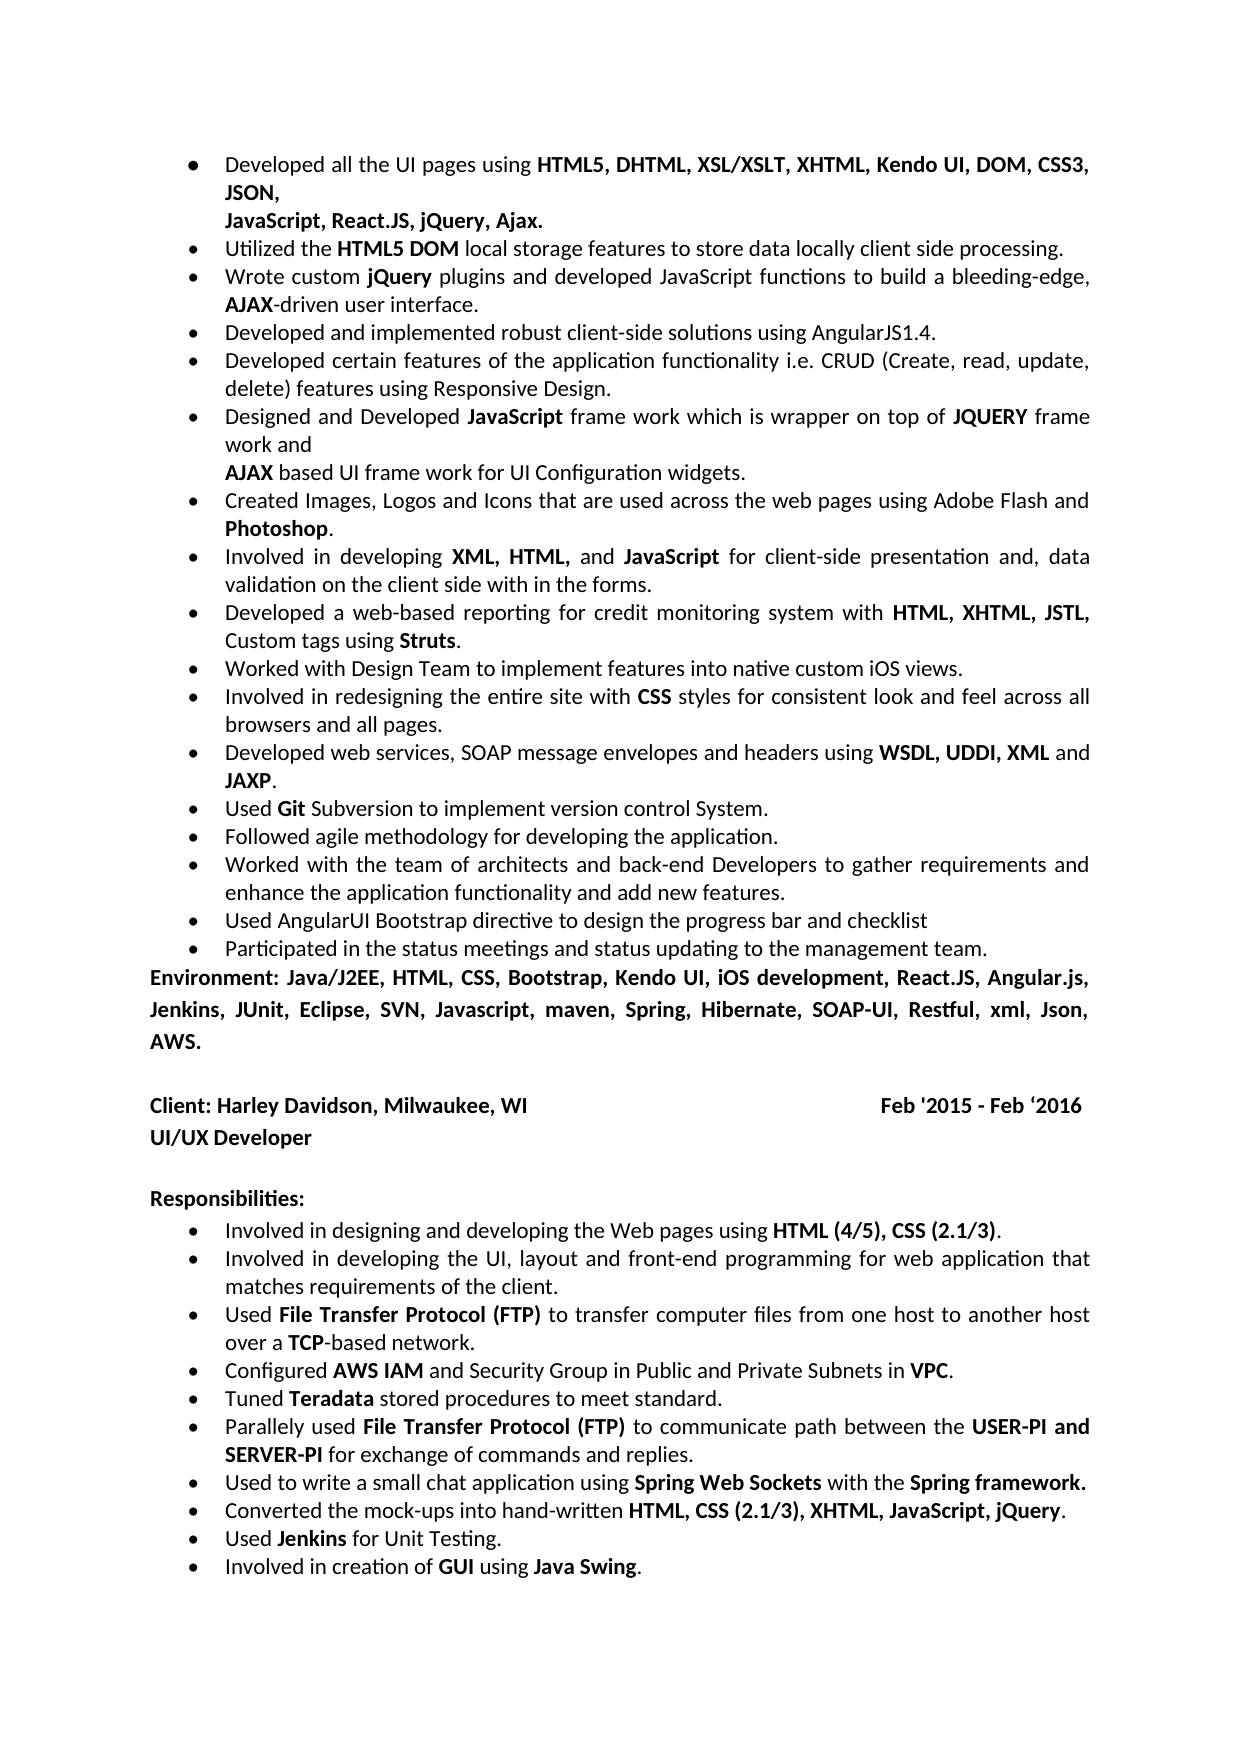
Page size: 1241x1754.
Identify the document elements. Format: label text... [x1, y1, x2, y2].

list Used File Transfer Protocol (FTP) to transfer computer files from one host to another host over a TCP-based network. [187, 1300, 1090, 1356]
list Developed a web-based reporting for credit monitoring system with HTML, XHTML, JSTL, Custom tags using Struts. [187, 598, 1090, 654]
list Involved in developing the UI, layout and front-end programming for web application that matches requirements of the client. [187, 1244, 1090, 1300]
list Used to write a small chat application using Spring Web Sockets with the Spring framework. [187, 1468, 1090, 1496]
list Worked with the team of architects and back-end Developers to gather requirements and enhance the application functionality and add new features. [187, 851, 1090, 907]
list Designed and Developed JavaScript frame work which is wrapper on top of JQUERY frame work and [187, 402, 1090, 458]
text Environment: Java/J2EE, HTML, CSS, Bootstrap, Kendo UI, iOS development, React.JS, Angular.js, Jenkins, JUnit, Eclipse, SVN, Javascript, maven, Spring, Hibernate, SOAP-UI, Restful, xml, Json, AWS. [150, 963, 1090, 1055]
list Used AngularUI Bootstrap directive to design the progress bar and checklist [187, 907, 1090, 934]
list Tuned Teradata stored procedures to meet standard. [187, 1384, 1090, 1412]
list Involved in developing XML, HTML, and JavaScript for client-side presentation and, data validation on the client side with in the forms. [187, 542, 1090, 598]
list Followed agile methodology for developing the application. [187, 822, 1090, 851]
list Involved in creation of GUI using Java Swing. [187, 1552, 1090, 1580]
list Used Git Subversion to implement version control System. [187, 794, 1090, 822]
list Wrote custom jQuery plugins and developed JavaScript functions to build a bleeding-edge, AJAX-driven user interface. [187, 262, 1090, 318]
text Responsibilities: [150, 1184, 1090, 1212]
list Converted the mock-ups into hand-written HTML, CSS (2.1/3), XHTML, JavaScript, jQuery. [187, 1496, 1090, 1524]
text JavaScript, React.JS, jQuery, Ajax. [225, 206, 1090, 234]
list Configured AWS IAM and Security Group in Public and Private Subnets in VPC. [187, 1356, 1090, 1384]
list Developed web services, SOAP message envelopes and headers using WSDL, UDDI, XML and JAXP. [187, 738, 1090, 794]
list Participated in the status meetings and status updating to the management team. [187, 934, 1090, 963]
list Developed all the UI pages using HTML5, DHTML, XSL/XSLT, XHTML, Kendo UI, DOM, CSS3, JSON, [187, 150, 1090, 206]
list Created Images, Logos and Icons that are used across the web pages using Adobe Flash and Photoshop. [187, 486, 1090, 542]
list Utilized the HTML5 DOM local storage features to store data locally client side processing. [187, 234, 1090, 262]
text Client: Harley Davidson, Milwaukee, WI Feb '2015 - Feb ‘2016 UI/UX Developer [150, 1091, 1090, 1152]
list Developed certain features of the application functionality i.e. CRUD (Create, read, update, delete) features using Responsive Design. [187, 346, 1090, 402]
list Used Jenkins for Unit Testing. [187, 1524, 1090, 1552]
list Developed and implemented robust client-side solutions using AngularJS1.4. [187, 318, 1090, 346]
list Involved in designing and developing the Web pages using HTML (4/5), CSS (2.1/3). [187, 1216, 1090, 1244]
list Parallely used File Transfer Protocol (FTP) to communicate path between the USER-PI and SERVER-PI for exchange of commands and replies. [187, 1412, 1090, 1468]
text AJAX based UI frame work for UI Configuration widgets. [225, 458, 1090, 486]
list Worked with Design Team to implement features into native custom iOS views. [187, 654, 1090, 682]
list Involved in redesigning the entire site with CSS styles for consistent look and feel across all browsers and all pages. [187, 682, 1090, 738]
